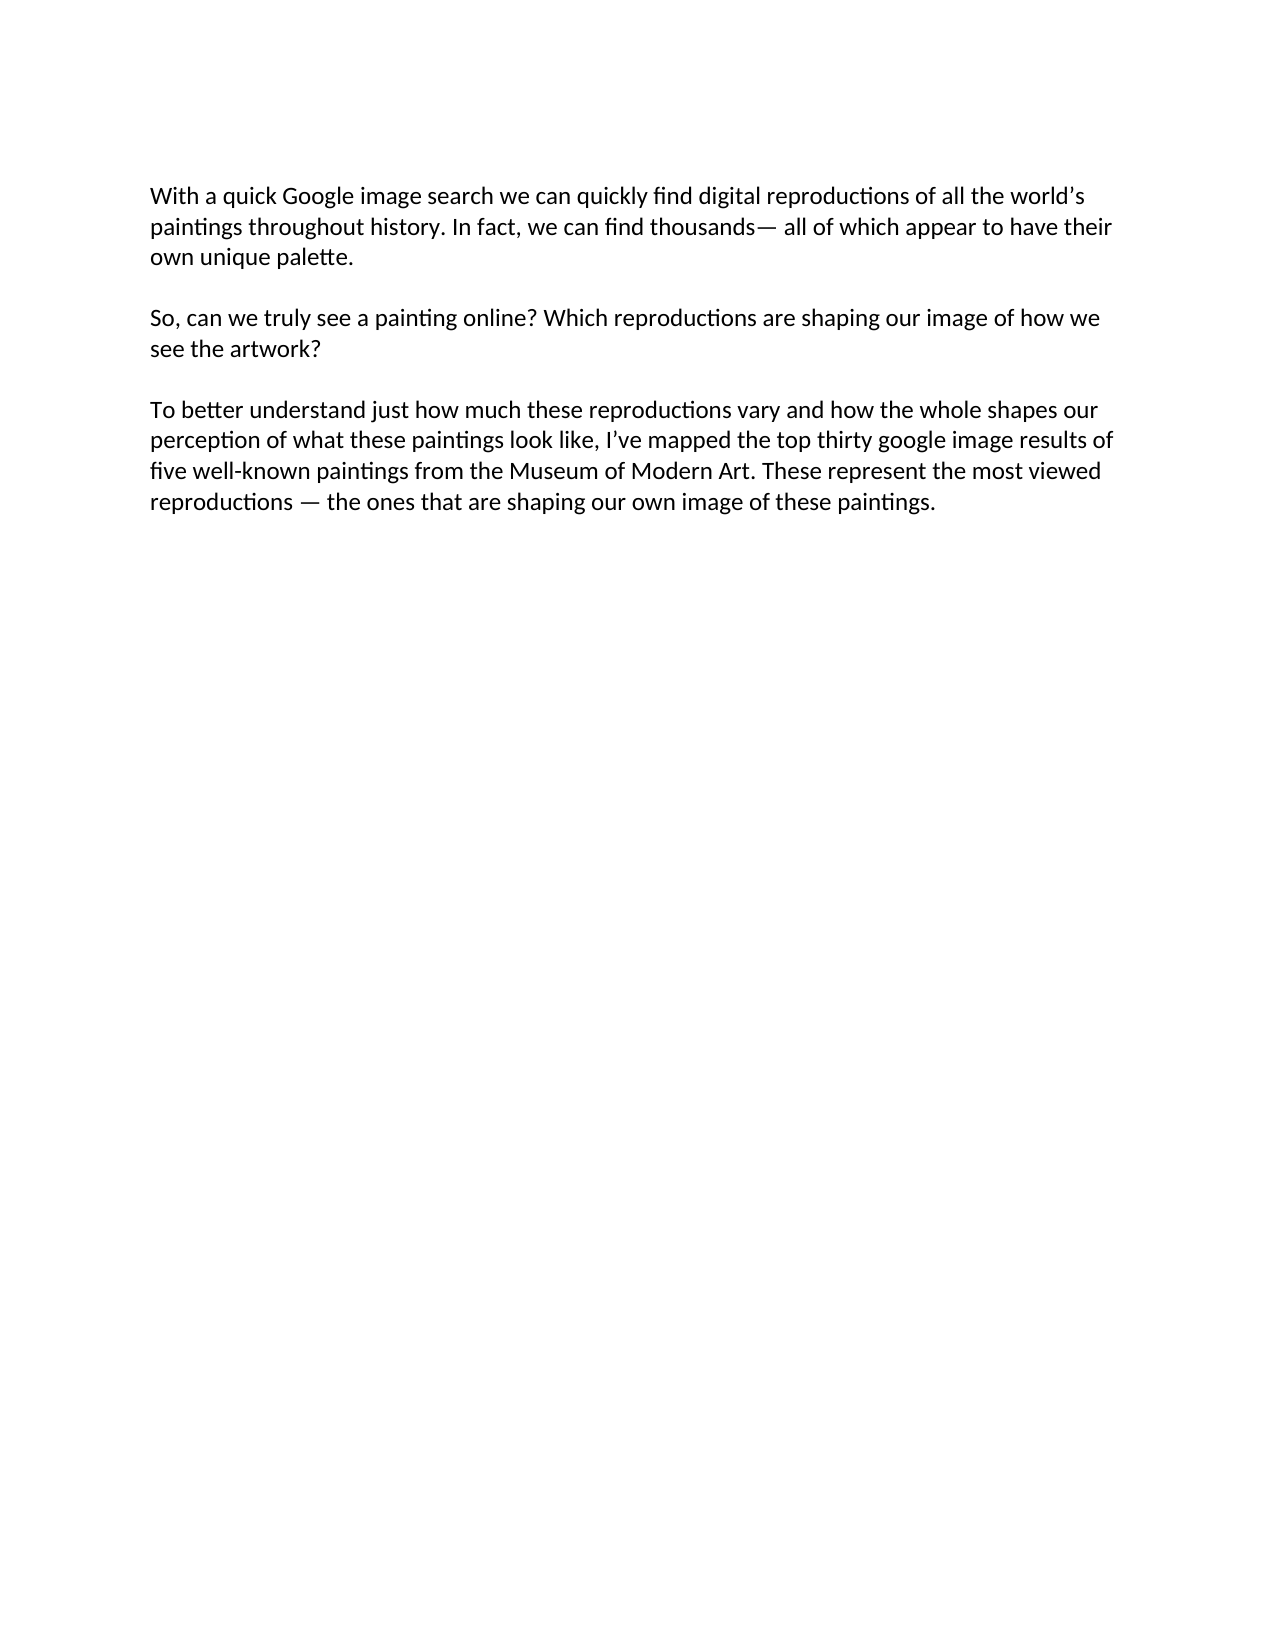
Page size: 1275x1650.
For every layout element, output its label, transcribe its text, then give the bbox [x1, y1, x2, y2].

text With a quick Google image search we can quickly find digital reproductions of all the world’s paintings throughout history. In fact, we can find thousands— all of which appear to have their own unique palette. [150, 181, 1125, 272]
text To better understand just how much these reproductions vary and how the whole shapes our perception of what these paintings look like, I’ve mapped the top thirty google image results of five well-known paintings from the Museum of Modern Art. These represent the most viewed reproductions — the ones that are shaping our own image of these paintings. [150, 394, 1125, 516]
text So, can we truly see a painting online? Which reproductions are shaping our image of how we see the artwork? [150, 303, 1125, 364]
